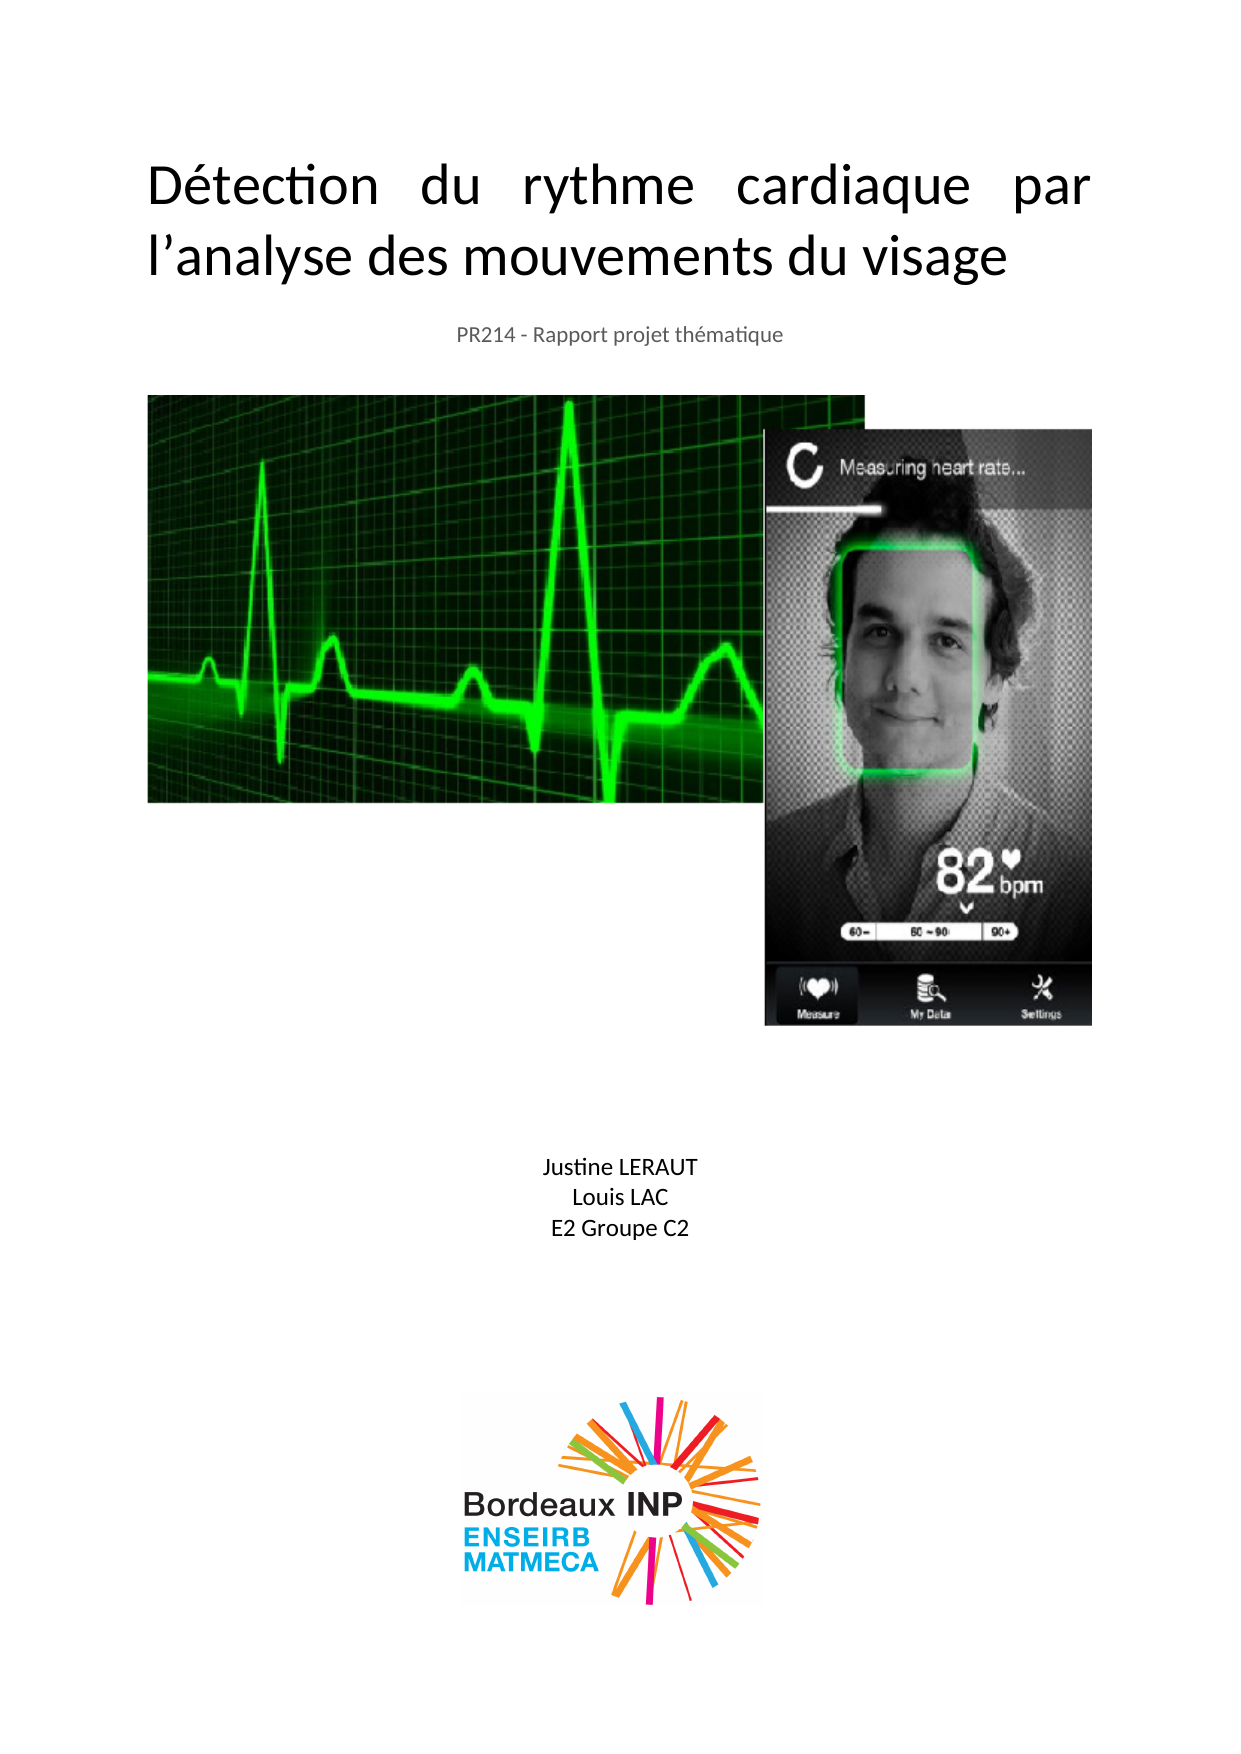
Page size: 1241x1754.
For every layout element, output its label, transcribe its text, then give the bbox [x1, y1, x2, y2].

picture [147, 395, 1092, 1029]
text E2 Groupe C2 [148, 1212, 1093, 1242]
subtitle PR214 - Rapport projet thématique [148, 321, 1093, 349]
title Détection du rythme cardiaque par l’analyse des mouvements du visage [148, 148, 1093, 290]
text Louis LAC [148, 1181, 1093, 1212]
text Justine LERAUT [148, 1151, 1093, 1181]
picture [459, 1393, 764, 1606]
